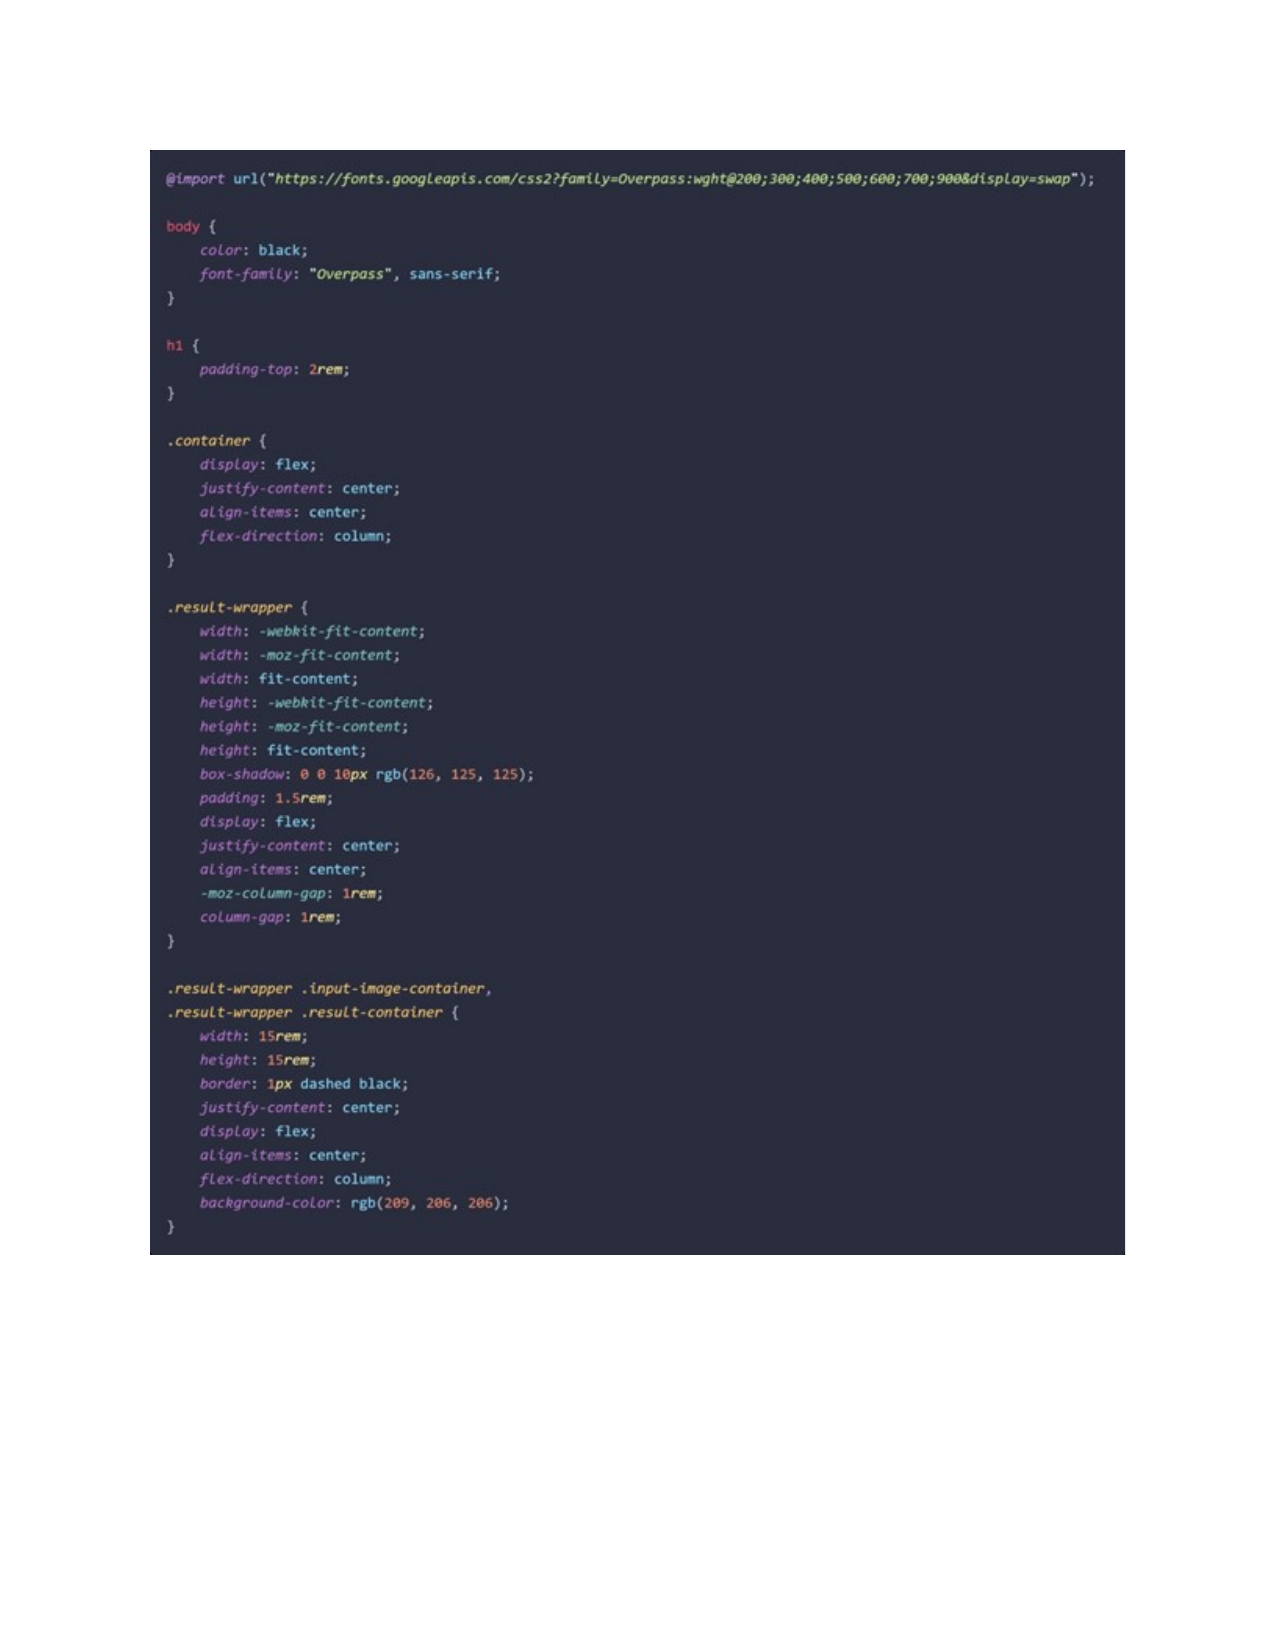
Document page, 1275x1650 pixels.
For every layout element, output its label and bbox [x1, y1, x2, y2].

picture [150, 150, 1125, 1255]
